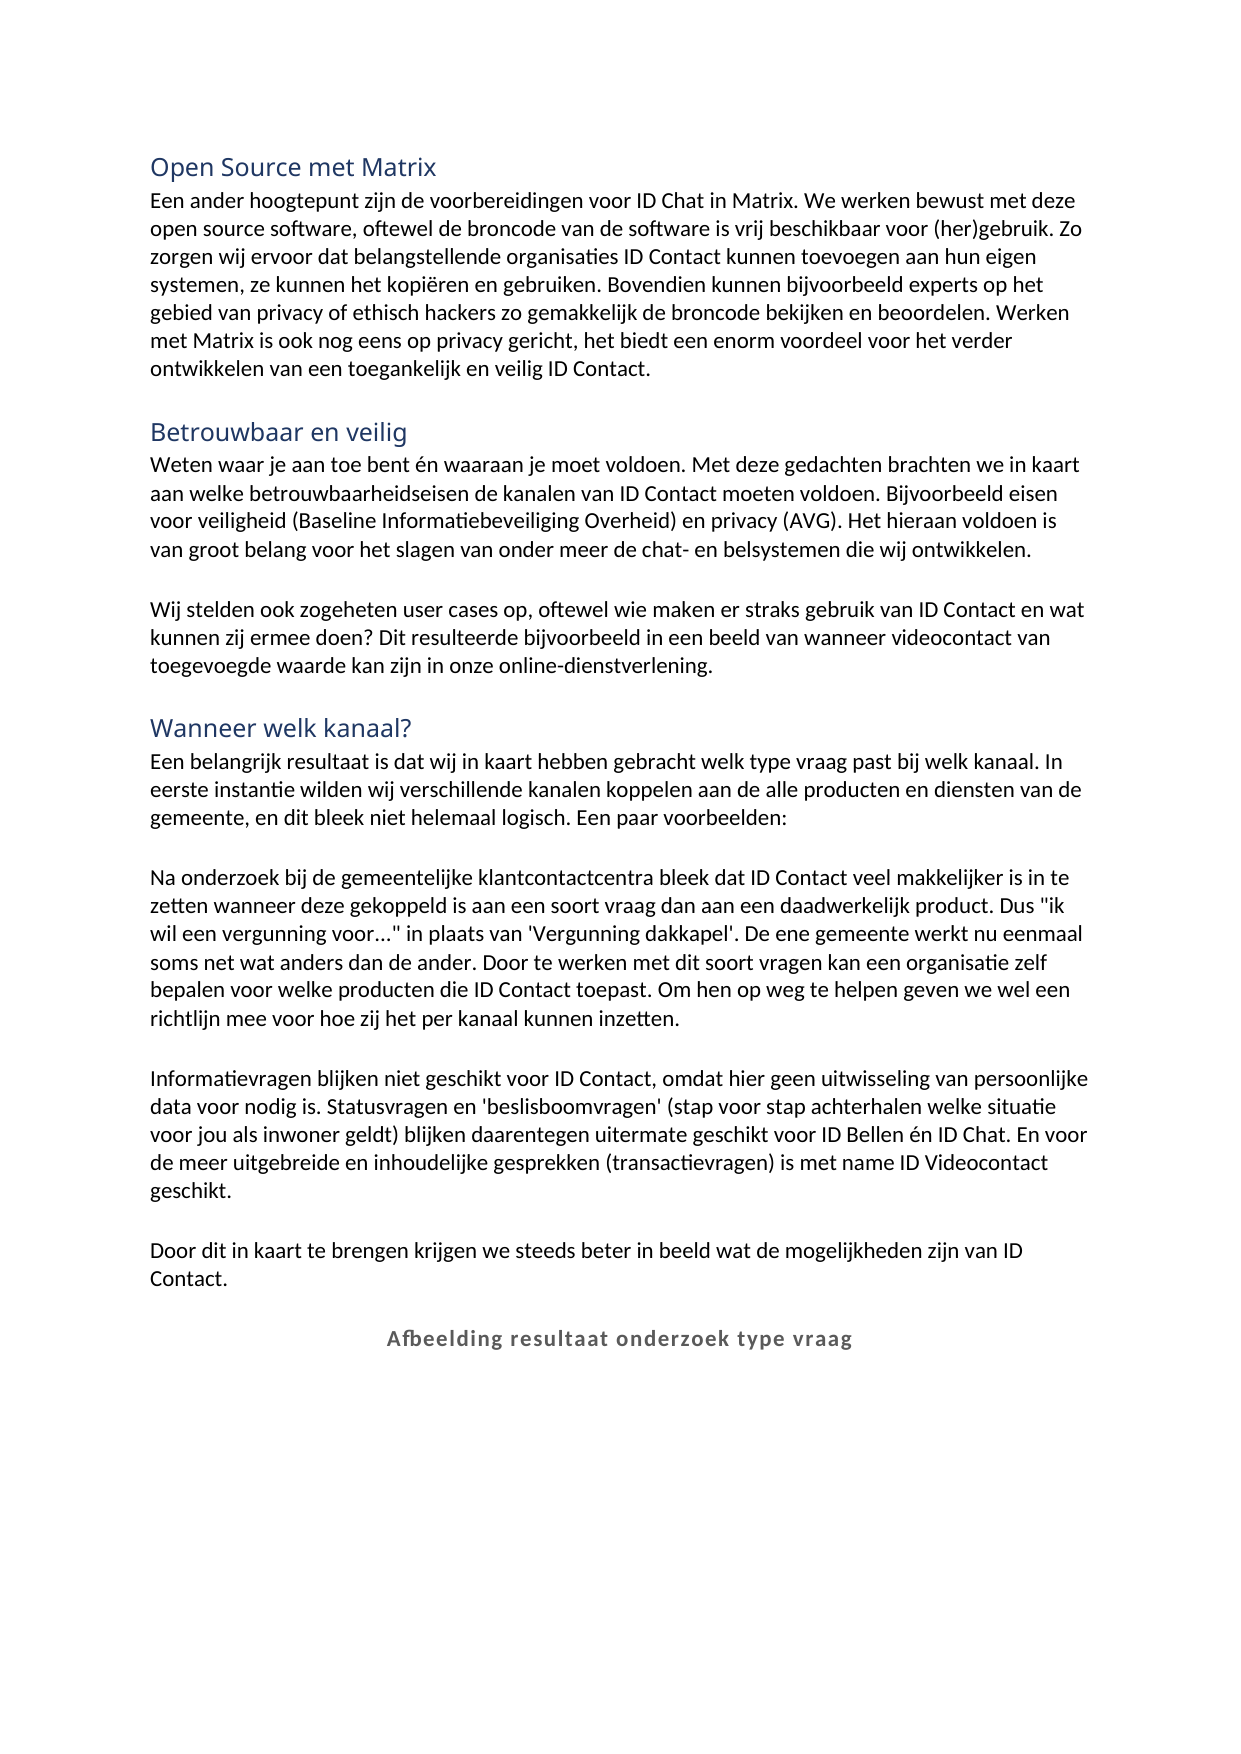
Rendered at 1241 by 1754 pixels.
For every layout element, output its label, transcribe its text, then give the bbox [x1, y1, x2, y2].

text Door dit in kaart te brengen krijgen we steeds beter in beeld wat de mogelijkheden zijn van ID Contact. [150, 1236, 1090, 1292]
table_header Afbeelding resultaat onderzoek type vraag [150, 1324, 1089, 1380]
text Wij stelden ook zogeheten user cases op, oftewel wie maken er straks gebruik van ID Contact en wat kunnen zij ermee doen? Dit resulteerde bijvoorbeeld in een beeld van wanneer videocontact van toegevoegde waarde kan zijn in onze online-dienstverlening. [150, 595, 1090, 679]
text Een ander hoogtepunt zijn de voorbereidingen voor ID Chat in Matrix. We werken bewust met deze open source software, oftewel de broncode van de software is vrij beschikbaar voor (her)gebruik. Zo zorgen wij ervoor dat belangstellende organisaties ID Contact kunnen toevoegen aan hun eigen systemen, ze kunnen het kopiëren en gebruiken. Bovendien kunnen bijvoorbeeld experts op het gebied van privacy of ethisch hackers zo gemakkelijk de broncode bekijken en beoordelen. Werken met Matrix is ook nog eens op privacy gericht, het biedt een enorm voordeel voor het verder ontwikkelen van een toegankelijk en veilig ID Contact. [150, 186, 1090, 382]
text Weten waar je aan toe bent én waaraan je moet voldoen. Met deze gedachten brachten we in kaart aan welke betrouwbaarheidseisen de kanalen van ID Contact moeten voldoen. Bijvoorbeeld eisen voor veiligheid (Baseline Informatiebeveiliging Overheid) en privacy (AVG). Het hieraan voldoen is van groot belang voor het slagen van onder meer de chat- en belsystemen die wij ontwikkelen. [150, 451, 1090, 563]
text Wanneer welk kanaal? [150, 711, 1090, 745]
text Open Source met Matrix [150, 150, 1090, 184]
text Na onderzoek bij de gemeentelijke klantcontactcentra bleek dat ID Contact veel makkelijker is in te zetten wanneer deze gekoppeld is aan een soort vraag dan aan een daadwerkelijk product. Dus "ik wil een vergunning voor..." in plaats van 'Vergunning dakkapel'. De ene gemeente werkt nu eenmaal soms net wat anders dan de ander. Door te werken met dit soort vragen kan een organisatie zelf bepalen voor welke producten die ID Contact toepast. Om hen op weg te helpen geven we wel een richtlijn mee voor hoe zij het per kanaal kunnen inzetten. [150, 863, 1090, 1032]
text Informatievragen blijken niet geschikt voor ID Contact, omdat hier geen uitwisseling van persoonlijke data voor nodig is. Statusvragen en 'beslisboomvragen' (stap voor stap achterhalen welke situatie voor jou als inwoner geldt) blijken daarentegen uitermate geschikt voor ID Bellen én ID Chat. En voor de meer uitgebreide en inhoudelijke gesprekken (transactievragen) is met name ID Videocontact geschikt. [150, 1064, 1090, 1204]
text Een belangrijk resultaat is dat wij in kaart hebben gebracht welk type vraag past bij welk kanaal. In eerste instantie wilden wij verschillende kanalen koppelen aan de alle producten en diensten van de gemeente, en dit bleek niet helemaal logisch. Een paar voorbeelden: [150, 747, 1090, 831]
text Betrouwbaar en veilig [150, 414, 1090, 448]
